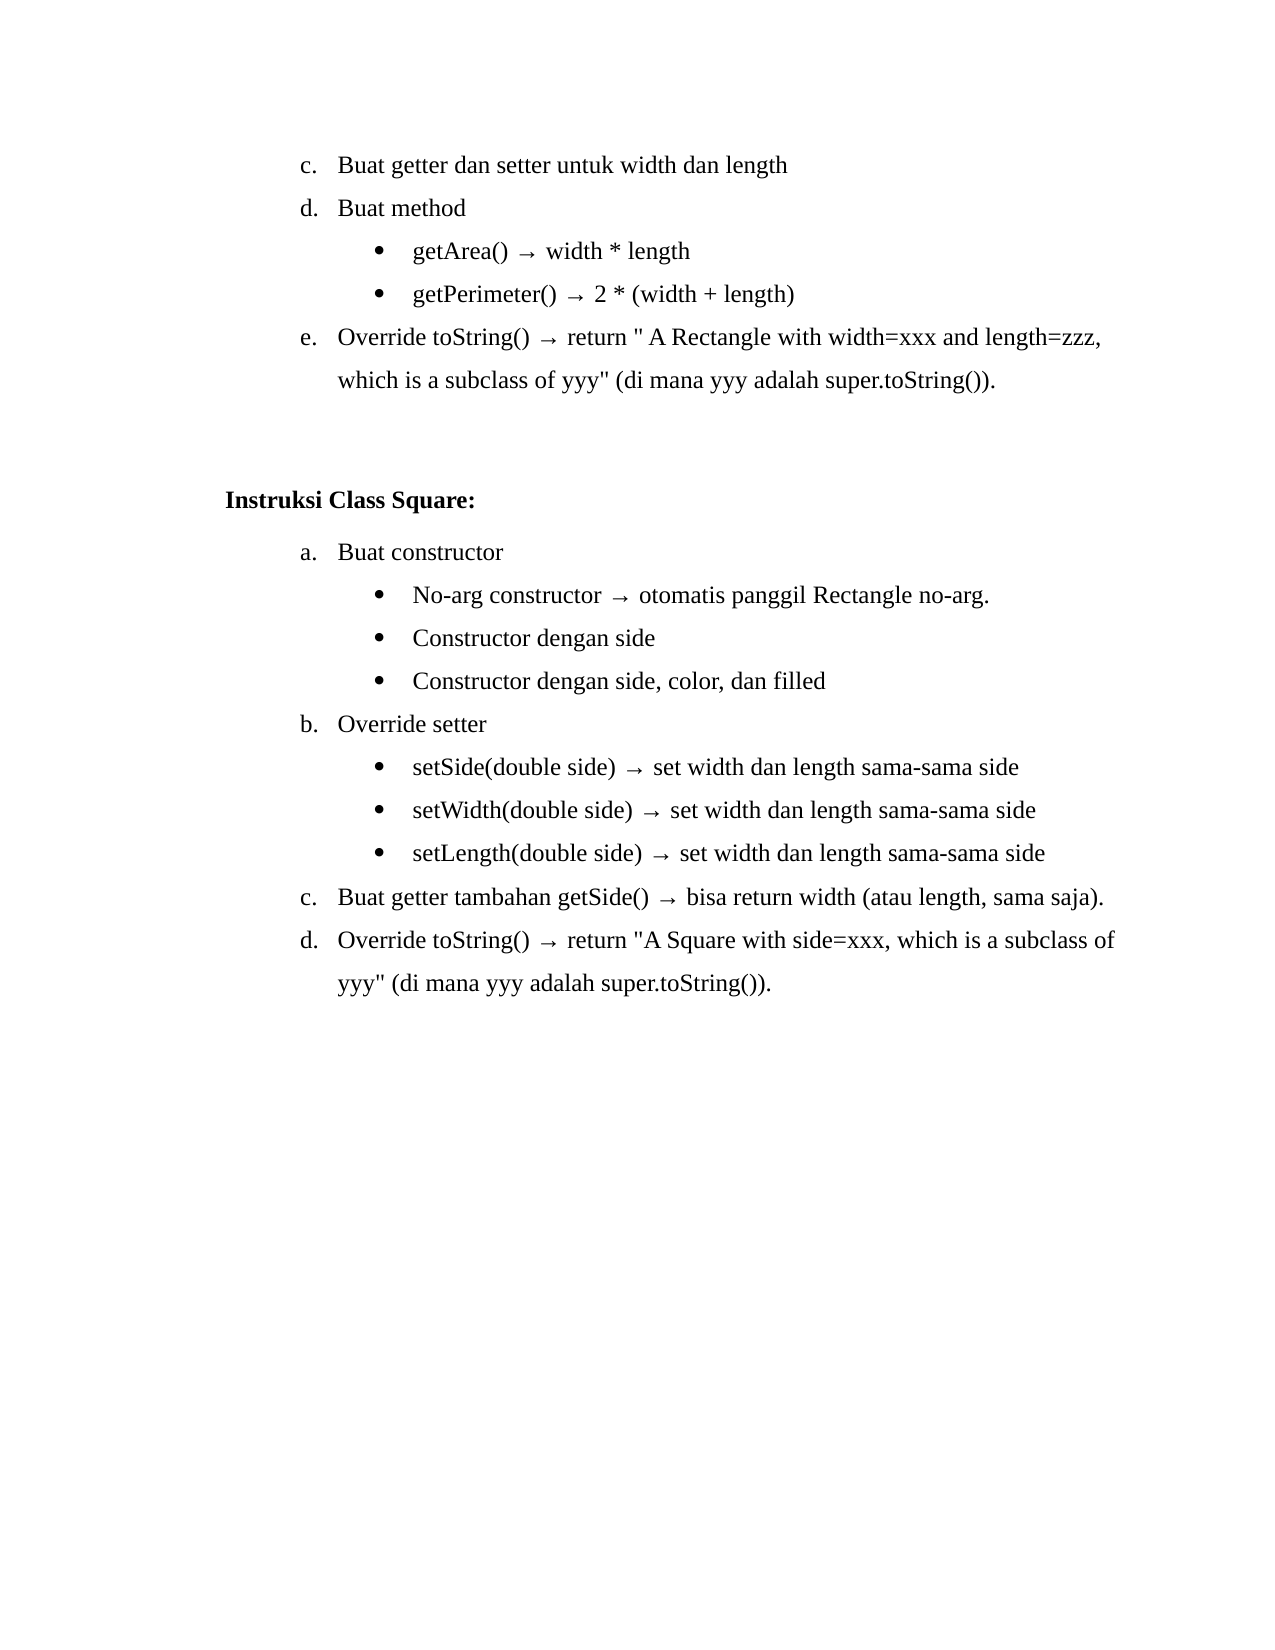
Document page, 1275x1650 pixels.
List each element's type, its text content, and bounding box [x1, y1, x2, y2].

list Constructor dengan side, color, dan filled [375, 666, 1125, 695]
list Buat method [300, 193, 1125, 222]
list No-arg constructor → otomatis panggil Rectangle no-arg. [375, 580, 1125, 608]
list setWidth(double side) → set width dan length sama-sama side [375, 795, 1125, 824]
list getPerimeter() → 2 * (width + length) [375, 279, 1125, 308]
list Buat constructor [300, 537, 1125, 565]
list setLength(double side) → set width dan length sama-sama side [375, 838, 1125, 867]
list Override toString() → return " A Rectangle with width=xxx and length=zzz, which is a subclass of yyy" (di mana yyy adalah super.toString()). [300, 322, 1125, 394]
list Override setter [300, 709, 1125, 738]
list Constructor dengan side [375, 623, 1125, 652]
list Buat getter tambahan getSide() → bisa return width (atau length, sama saja). [300, 882, 1125, 910]
subtitle Instruksi Class Square: [150, 485, 1125, 514]
list Override toString() → return "A Square with side=xxx, which is a subclass of yyy" (di mana yyy adalah super.toString()). [300, 925, 1125, 997]
list setSide(double side) → set width dan length sama-sama side [375, 752, 1125, 781]
list getArea() → width * length [375, 236, 1125, 265]
list Buat getter dan setter untuk width dan length [300, 150, 1125, 179]
